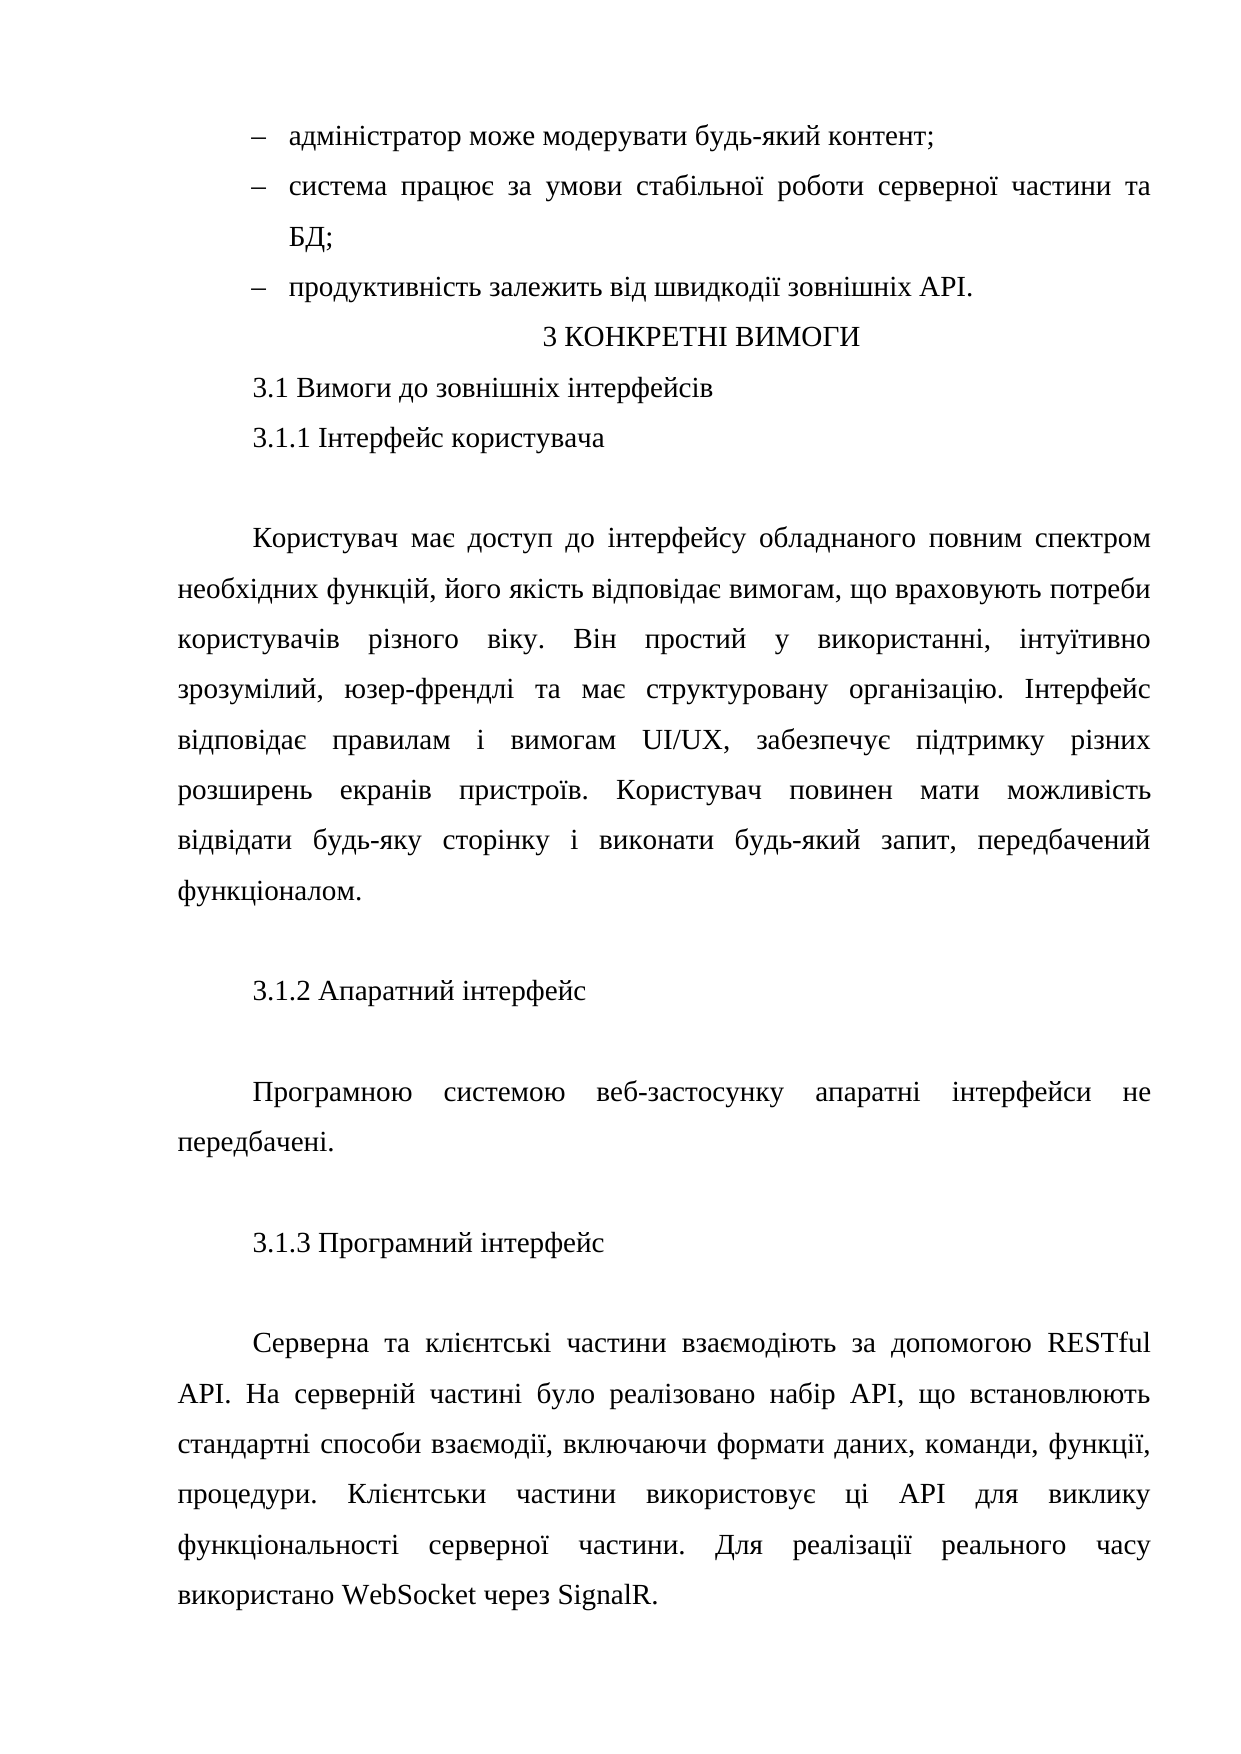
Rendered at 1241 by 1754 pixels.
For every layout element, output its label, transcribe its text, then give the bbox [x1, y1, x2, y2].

list адміністратор може модерувати будь-який контент; [251, 118, 1152, 152]
text Програмною системою веб-застосунку апаратні інтерфейси не передбачені. [177, 1074, 1152, 1158]
list система працює за умови стабільної роботи серверної частини та БД; [251, 168, 1152, 252]
text 3.1.2 Апаратний інтерфейс [177, 973, 1152, 1007]
text 3 КОНКРЕТНІ ВИМОГИ [177, 319, 1152, 353]
text 3.1.3 Програмний інтерфейс [177, 1225, 1152, 1258]
text Користувач має доступ до інтерфейсу обладнаного повним спектром необхідних функцій, його якість відповідає вимогам, що враховують потреби користувачів різного віку. Він простий у використанні, інтуїтивно зрозумілий, юзер-френдлі та має структуровану організацію. Інтерфейс відповідає правилам і вимогам UI/UX, забезпечує підтримку різних розширень екранів пристроїв. Користувач повинен мати можливість відвідати будь-яку сторінку і виконати будь-який запит, передбачений функціоналом. [177, 521, 1152, 906]
list продуктивність залежить від швидкодії зовнішніх API. [251, 269, 1152, 303]
text Серверна та клієнтські частини взаємодіють за допомогою RESTful API. На серверній частині було реалізовано набір API, що встановлюють стандартні способи взаємодії, включаючи формати даних, команди, функції, процедури. Клієнтськи частини використовує ці API для виклику функціональності серверної частини. Для реалізації реального часу використано WebSocket через SignalR. [177, 1326, 1152, 1611]
text 3.1.1 Інтерфейс користувача [177, 420, 1152, 453]
text 3.1 Вимоги до зовнішніх інтерфейсів [177, 370, 1152, 403]
